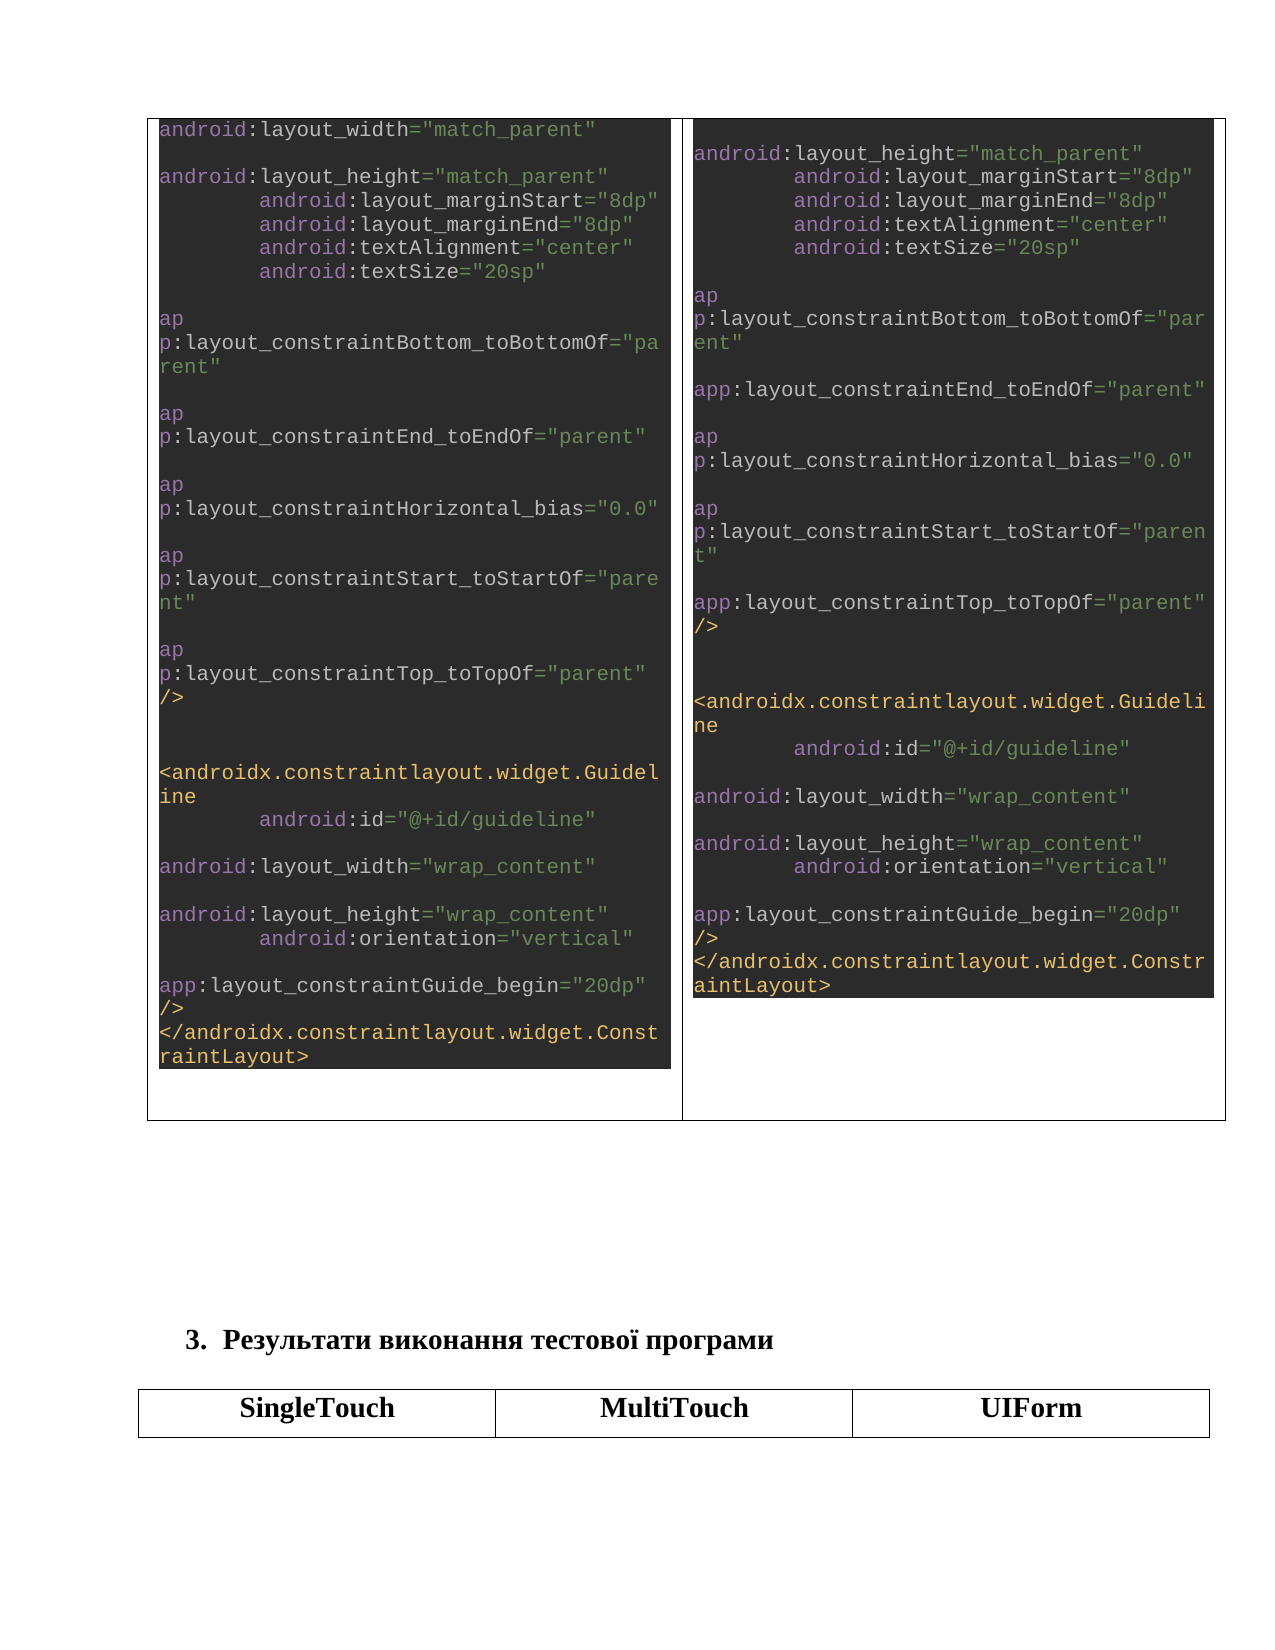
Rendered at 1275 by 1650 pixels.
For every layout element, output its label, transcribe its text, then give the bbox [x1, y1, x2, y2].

table_header MultiTouch [496, 1390, 852, 1437]
table_header SingleTouch [139, 1390, 495, 1437]
table_header UIForm [853, 1390, 1209, 1437]
list Результати виконання тестової програми [185, 1322, 1216, 1355]
